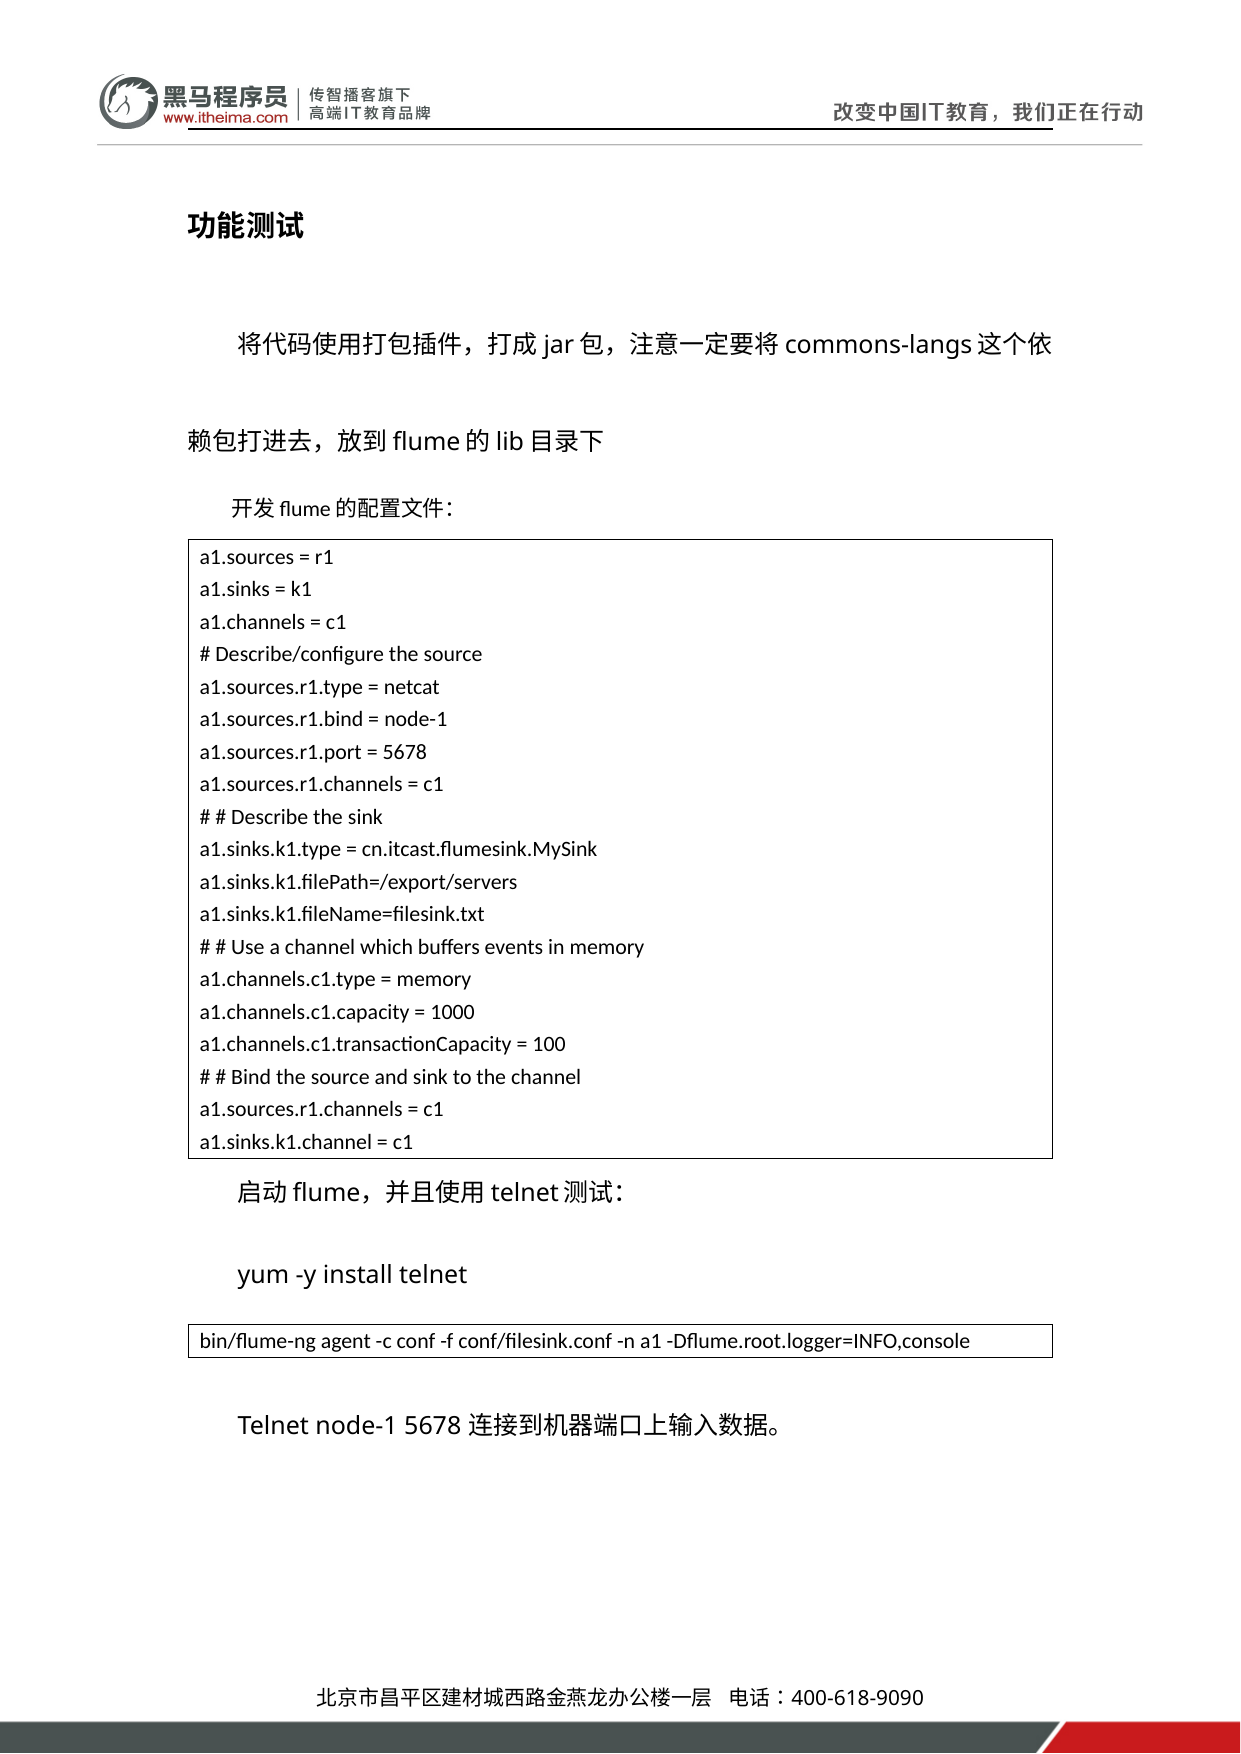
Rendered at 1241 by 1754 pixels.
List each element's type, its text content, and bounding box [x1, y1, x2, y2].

table_header a1.sources = r1 a1.sinks = k1 a1.channels = c1 # Describe/configure the source a1.sources.r1.type = netcat a1.sources.r1.bind = node-1 a1.sources.r1.port = 5678 a1.sources.r1.channels = c1 # # Describe the sink a1.sinks.k1.type = cn.itcast.flumesink.MySink a1.sinks.k1.filePath=/export/servers a1.sinks.k1.fileName=filesink.txt # # Use a channel which buffers events in memory a1.channels.c1.type = memory a1.channels.c1.capacity = 1000 a1.channels.c1.transactionCapacity = 100 # # Bind the source and sink to the channel a1.sources.r1.channels = c1 a1.sinks.k1.channel = c1 [189, 540, 1052, 1157]
subtitle 功能测试 [187, 191, 1053, 256]
text 开发flume的配置文件： [187, 491, 1053, 523]
text yum -y install telnet [187, 1242, 1053, 1307]
table_header bin/flume-ng agent -c conf -f conf/filesink.conf -n a1 -Dflume.root.logger=INFO,console [189, 1325, 1052, 1357]
text Telnet node-1 5678 连接到机器端口上输入数据。 [187, 1391, 1053, 1456]
text 启动flume，并且使用telnet测试： [187, 1159, 1053, 1223]
picture [0, 3, 1241, 153]
text 将代码使用打包插件，打成jar包，注意一定要将commons-langs这个依赖包打进去，放到flume的lib目录下 [187, 310, 1053, 472]
picture [0, 1662, 1241, 1753]
